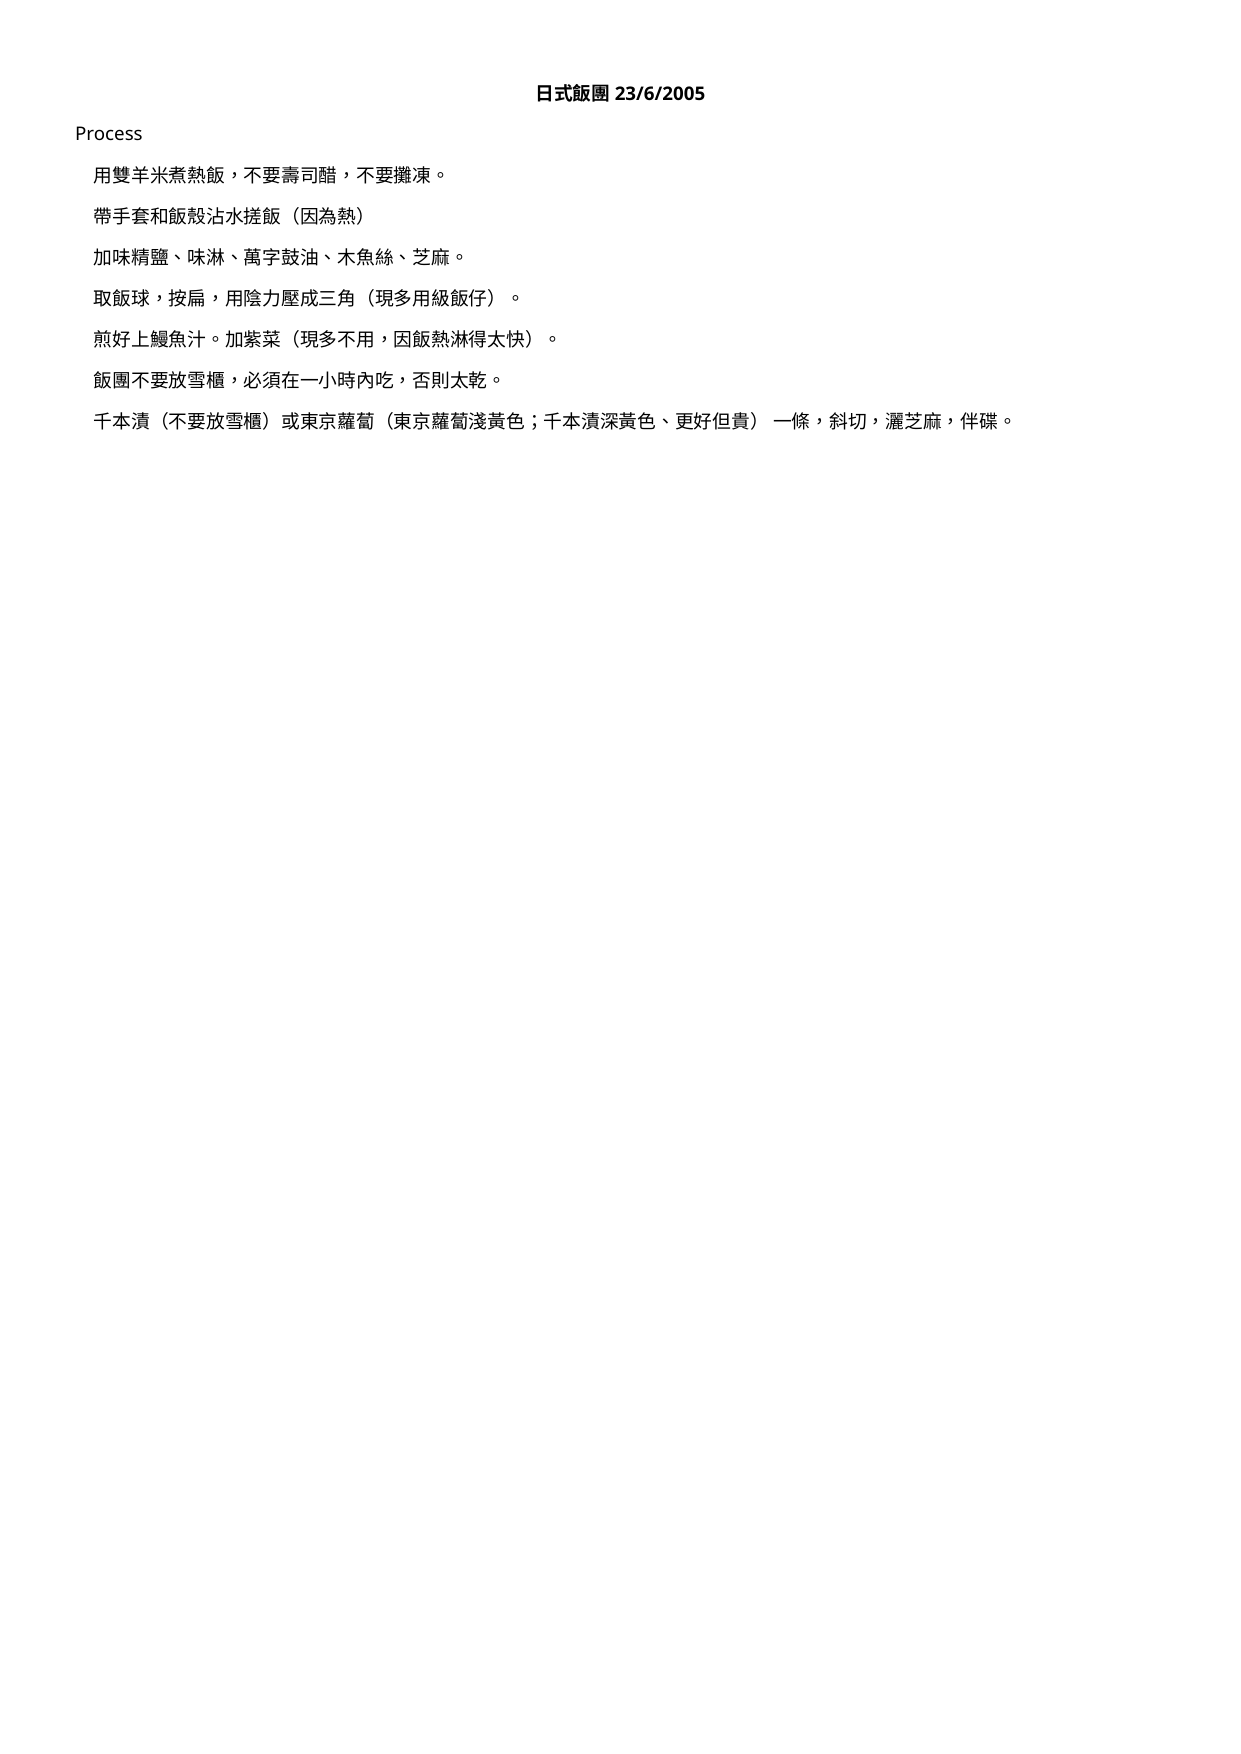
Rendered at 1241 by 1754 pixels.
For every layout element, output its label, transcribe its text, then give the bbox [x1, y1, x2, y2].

text 用雙羊米煮熱飯，不要壽司醋，不要攤凍。 [94, 160, 1165, 188]
text 日式飯團 23/6/2005 [75, 78, 1165, 106]
text 加味精鹽、味淋、萬字鼓油、木魚絲、芝麻。 [94, 242, 1165, 271]
text 帶手套和飯殼沾水搓飯（因為熱） [94, 201, 1165, 229]
text Process [75, 119, 1165, 147]
text 千本漬（不要放雪櫃）或東京蘿蔔（東京蘿蔔淺黃色；千本漬深黃色、更好但貴） 一條，斜切，灑芝麻，伴碟。 [94, 406, 1165, 435]
text 飯團不要放雪櫃，必須在一小時內吃，否則太乾。 [94, 365, 1165, 394]
text 煎好上鰻魚汁。加紫菜（現多不用，因飯熱淋得太快）。 [94, 324, 1165, 353]
text 取飯球，按扁，用陰力壓成三角（現多用級飯仔）。 [94, 283, 1165, 312]
